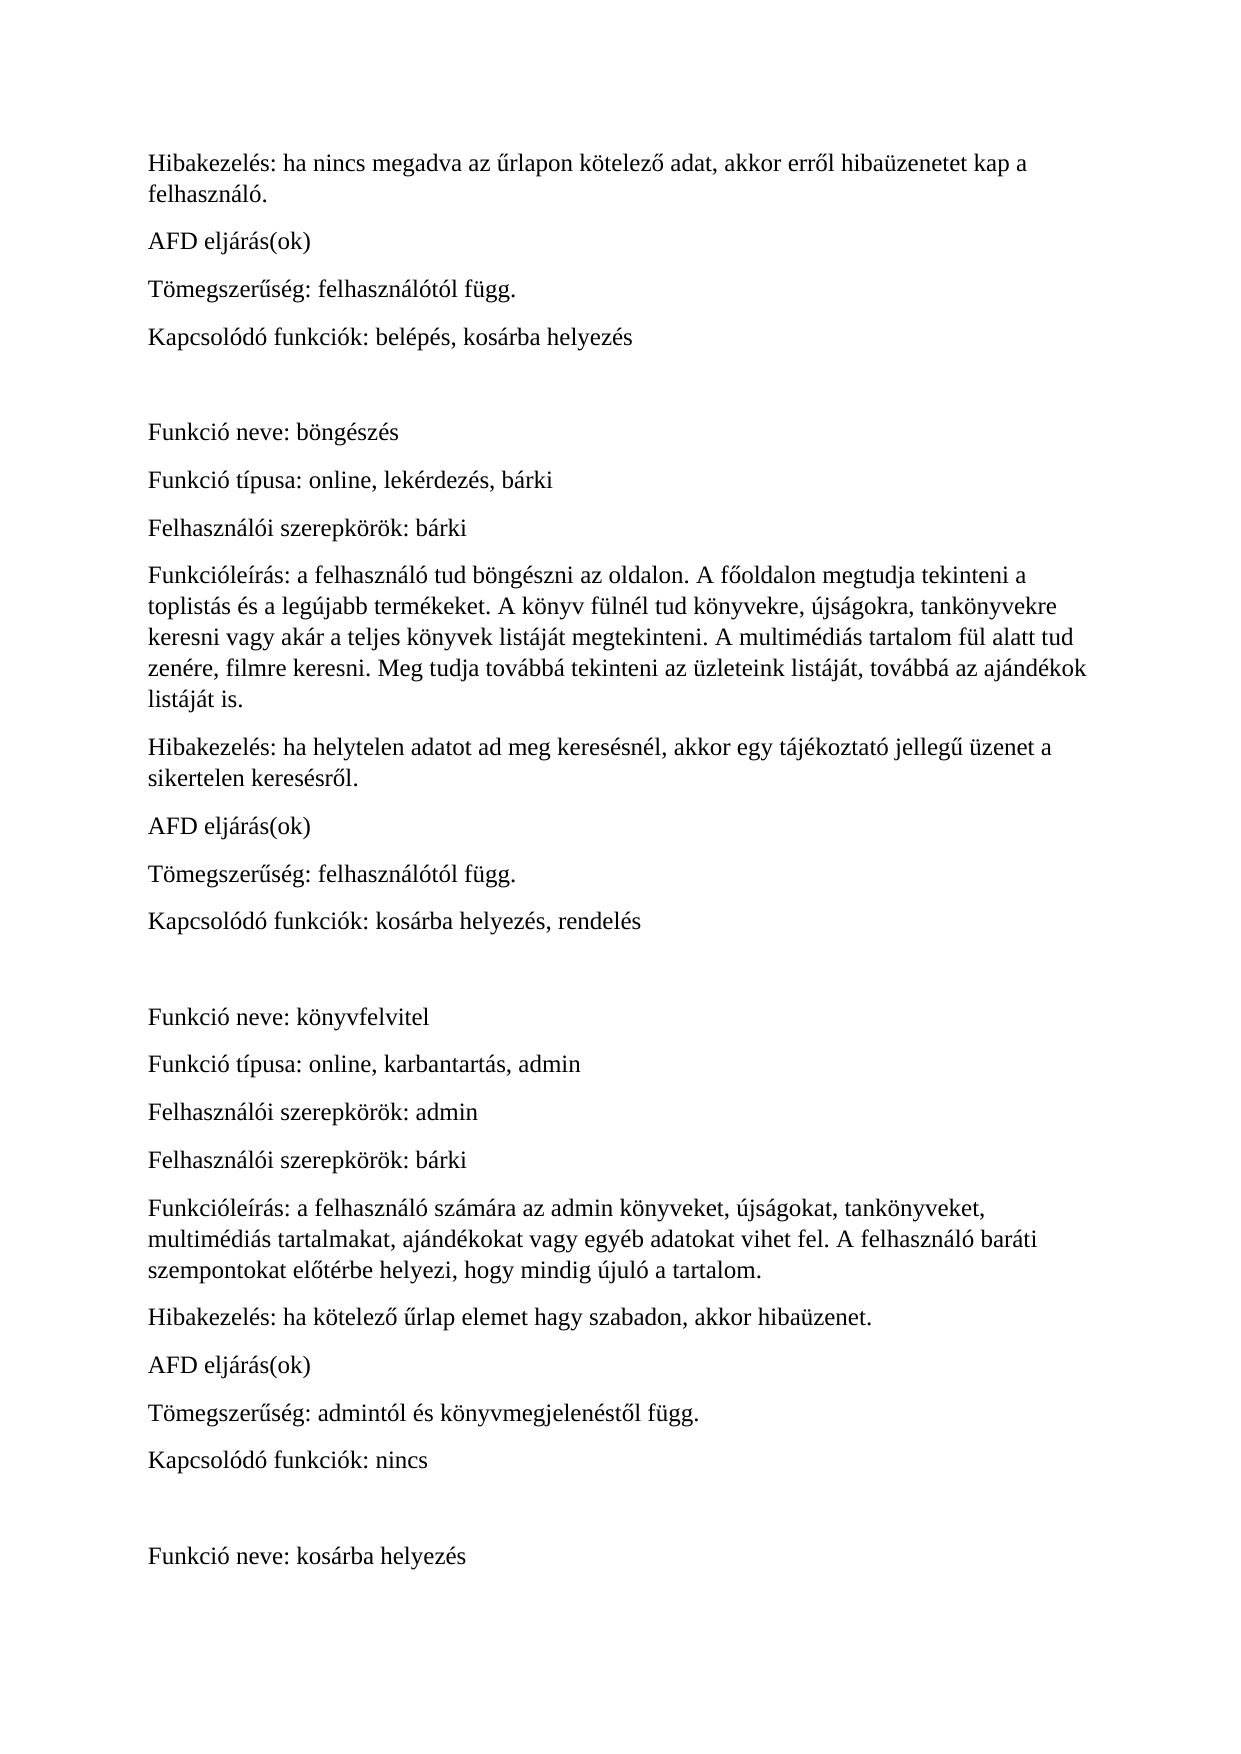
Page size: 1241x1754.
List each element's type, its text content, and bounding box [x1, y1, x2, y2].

text Funkcióleírás: a felhasználó számára az admin könyveket, újságokat, tankönyveket, multimédiás tartalmakat, ajándékokat vagy egyéb adatokat vihet fel. A felhasználó baráti szempontokat előtérbe helyezi, hogy mindig újuló a tartalom. [148, 1193, 1093, 1283]
text Hibakezelés: ha nincs megadva az űrlapon kötelező adat, akkor erről hibaüzenetet kap a felhasználó. [148, 148, 1093, 207]
text Kapcsolódó funkciók: kosárba helyezés, rendelés [148, 906, 1093, 935]
text Felhasználói szerepkörök: bárki [148, 1145, 1093, 1174]
text Kapcsolódó funkciók: belépés, kosárba helyezés [148, 322, 1093, 351]
text Funkció típusa: online, lekérdezés, bárki [148, 465, 1093, 494]
text AFD eljárás(ok) [148, 1350, 1093, 1379]
text Funkció típusa: online, karbantartás, admin [148, 1049, 1093, 1078]
text Funkció neve: könyvfelvitel [148, 1002, 1093, 1031]
text AFD eljárás(ok) [148, 226, 1093, 255]
text Felhasználói szerepkörök: bárki [148, 513, 1093, 541]
text Tömegszerűség: felhasználótól függ. [148, 274, 1093, 303]
text AFD eljárás(ok) [148, 811, 1093, 840]
text Tömegszerűség: admintól és könyvmegjelenéstől függ. [148, 1398, 1093, 1427]
text Hibakezelés: ha helytelen adatot ad meg keresésnél, akkor egy tájékoztató jellegű üzenet a sikertelen keresésről. [148, 732, 1093, 792]
text Funkcióleírás: a felhasználó tud böngészni az oldalon. A főoldalon megtudja tekinteni a toplistás és a legújabb termékeket. A könyv fülnél tud könyvekre, újságokra, tankönyvekre keresni vagy akár a teljes könyvek listáját megtekinteni. A multimédiás tartalom fül alatt tud zenére, filmre keresni. Meg tudja továbbá tekinteni az üzleteink listáját, továbbá az ajándékok listáját is. [148, 560, 1093, 713]
text Hibakezelés: ha kötelező űrlap elemet hagy szabadon, akkor hibaüzenet. [148, 1302, 1093, 1331]
text Funkció neve: böngészés [148, 417, 1093, 446]
text Tömegszerűség: felhasználótól függ. [148, 859, 1093, 887]
text Kapcsolódó funkciók: nincs [148, 1446, 1093, 1474]
text Funkció neve: kosárba helyezés [148, 1541, 1093, 1570]
text Felhasználói szerepkörök: admin [148, 1097, 1093, 1126]
